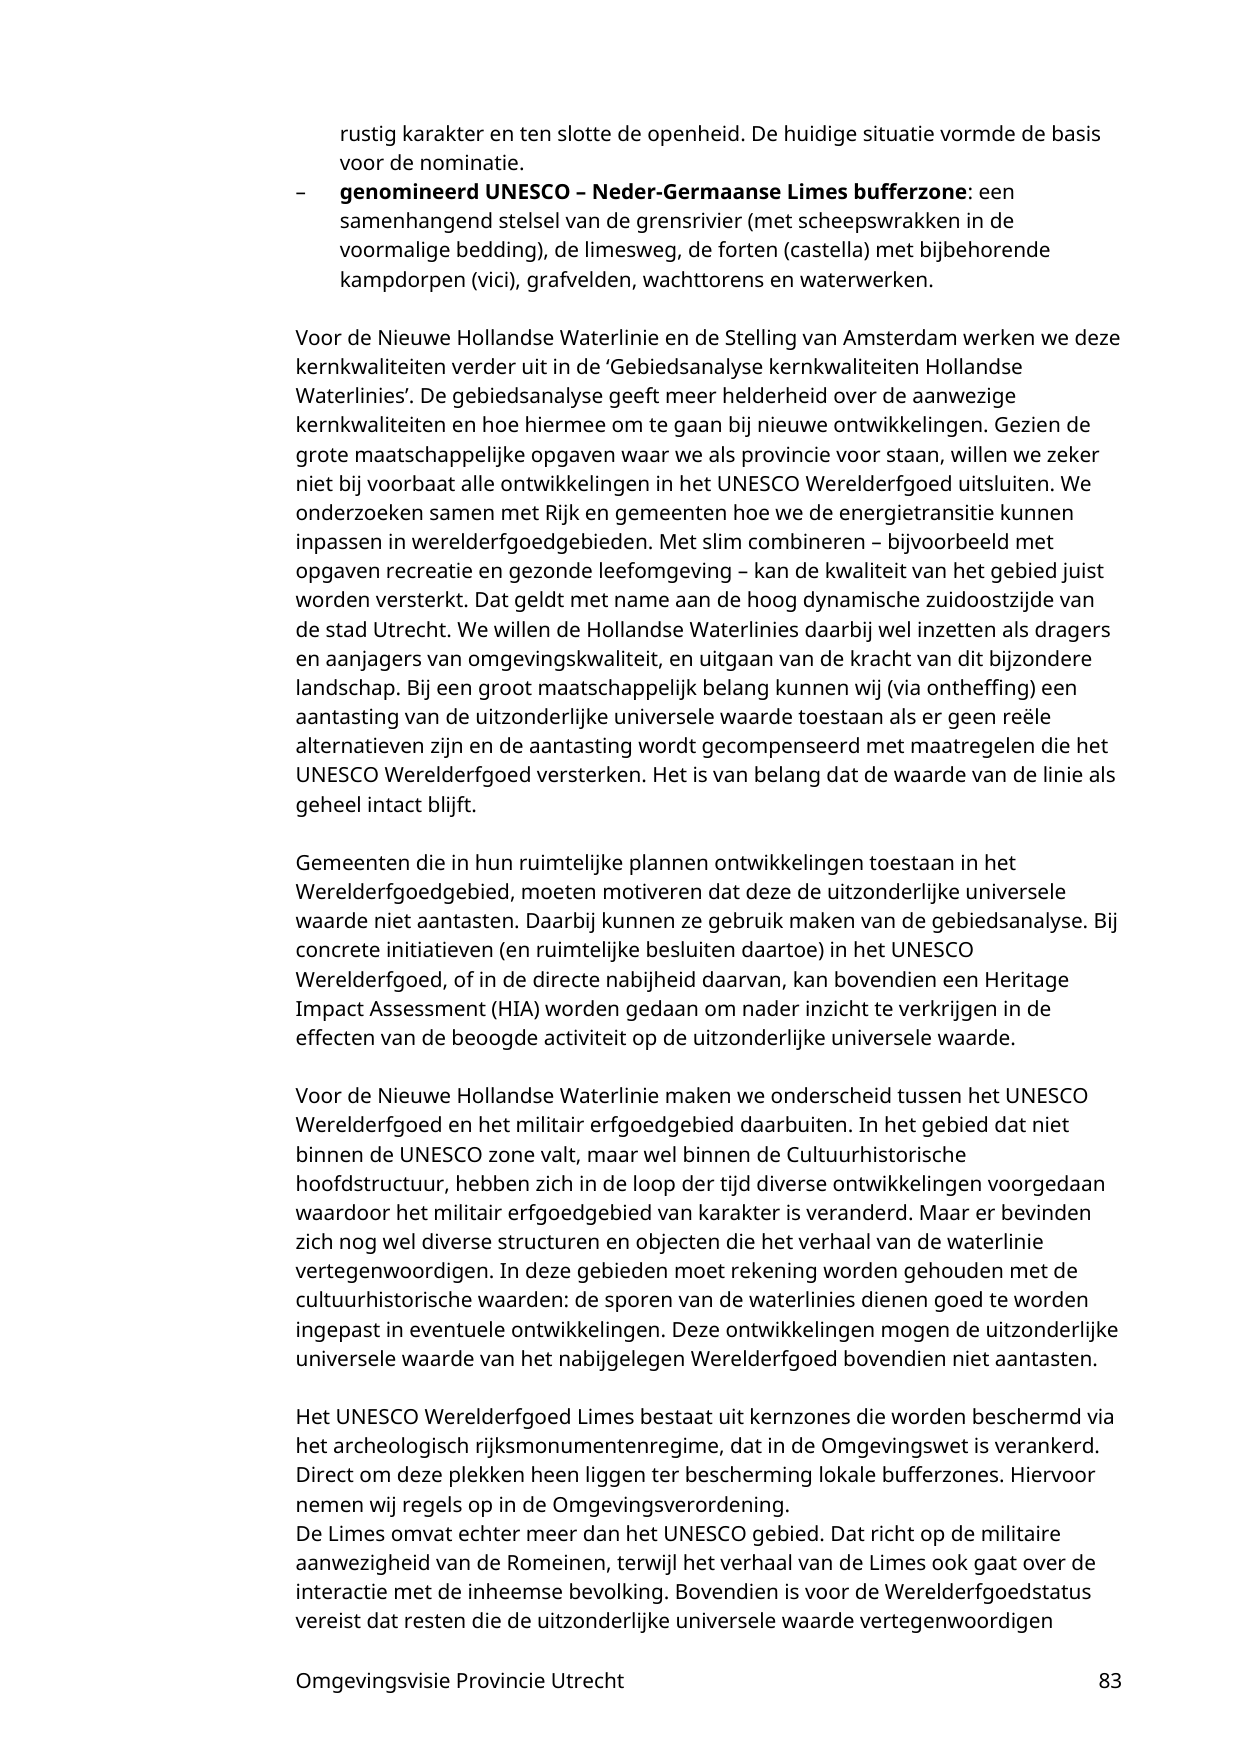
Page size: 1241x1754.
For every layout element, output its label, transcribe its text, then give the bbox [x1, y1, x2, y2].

text Voor de Nieuwe Hollandse Waterlinie maken we onderscheid tussen het UNESCO Werelderfgoed en het militair erfgoedgebied daarbuiten. In het gebied dat niet binnen de UNESCO zone valt, maar wel binnen de Cultuurhistorische hoofdstructuur, hebben zich in de loop der tijd diverse ontwikkelingen voorgedaan waardoor het militair erfgoedgebied van karakter is veranderd. Maar er bevinden zich nog wel diverse structuren en objecten die het verhaal van de waterlinie vertegenwoordigen. In deze gebieden moet rekening worden gehouden met de cultuurhistorische waarden: de sporen van de waterlinies dienen goed te worden ingepast in eventuele ontwikkelingen. Deze ontwikkelingen mogen de uitzonderlijke universele waarde van het nabijgelegen Werelderfgoed bovendien niet aantasten. [295, 1081, 1122, 1372]
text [295, 1518, 1122, 1635]
text Het UNESCO Werelderfgoed Limes bestaat uit kernzones die worden beschermd via het archeologisch rijksmonumentenregime, dat in de Omgevingswet is verankerd. Direct om deze plekken heen liggen ter bescherming lokale bufferzones. Hiervoor nemen wij regels op in de Omgevingsverordening. [295, 1401, 1122, 1518]
text – genomineerd UNESCO – Neder-Germaanse Limes bufferzone: een samenhangend stelsel van de grensrivier (met scheepswrakken in de voormalige bedding), de limesweg, de forten (castella) met bijbehorende kampdorpen (vici), grafvelden, wachttorens en waterwerken. [295, 176, 1122, 293]
text Voor de Nieuwe Hollandse Waterlinie en de Stelling van Amsterdam werken we deze kernkwaliteiten verder uit in de ‘Gebiedsanalyse kernkwaliteiten Hollandse Waterlinies’. De gebiedsanalyse geeft meer helderheid over de aanwezige kernkwaliteiten en hoe hiermee om te gaan bij nieuwe ontwikkelingen. Gezien de grote maatschappelijke opgaven waar we als provincie voor staan, willen we zeker niet bij voorbaat alle ontwikkelingen in het UNESCO Werelderfgoed uitsluiten. We onderzoeken samen met Rijk en gemeenten hoe we de energietransitie kunnen inpassen in werelderfgoedgebieden. Met slim combineren – bijvoorbeeld met opgaven recreatie en gezonde leefomgeving – kan de kwaliteit van het gebied juist worden versterkt. Dat geldt met name aan de hoog dynamische zuidoostzijde van de stad Utrecht. We willen de Hollandse Waterlinies daarbij wel inzetten als dragers en aanjagers van omgevingskwaliteit, en uitgaan van de kracht van dit bijzondere landschap. Bij een groot maatschappelijk belang kunnen wij (via ontheffing) een aantasting van de uitzonderlijke universele waarde toestaan als er geen reële alternatieven zijn en de aantasting wordt gecompenseerd met maatregelen die het UNESCO Werelderfgoed versterken. Het is van belang dat de waarde van de linie als geheel intact blijft. [295, 322, 1122, 818]
text Gemeenten die in hun ruimtelijke plannen ontwikkelingen toestaan in het Werelderfgoedgebied, moeten motiveren dat deze de uitzonderlijke universele waarde niet aantasten. Daarbij kunnen ze gebruik maken van de gebiedsanalyse. Bij concrete initiatieven (en ruimtelijke besluiten daartoe) in het UNESCO Werelderfgoed, of in de directe nabijheid daarvan, kan bovendien een Heritage Impact Assessment (HIA) worden gedaan om nader inzicht te verkrijgen in de effecten van de beoogde activiteit op de uitzonderlijke universele waarde. [295, 847, 1122, 1051]
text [295, 118, 1122, 176]
